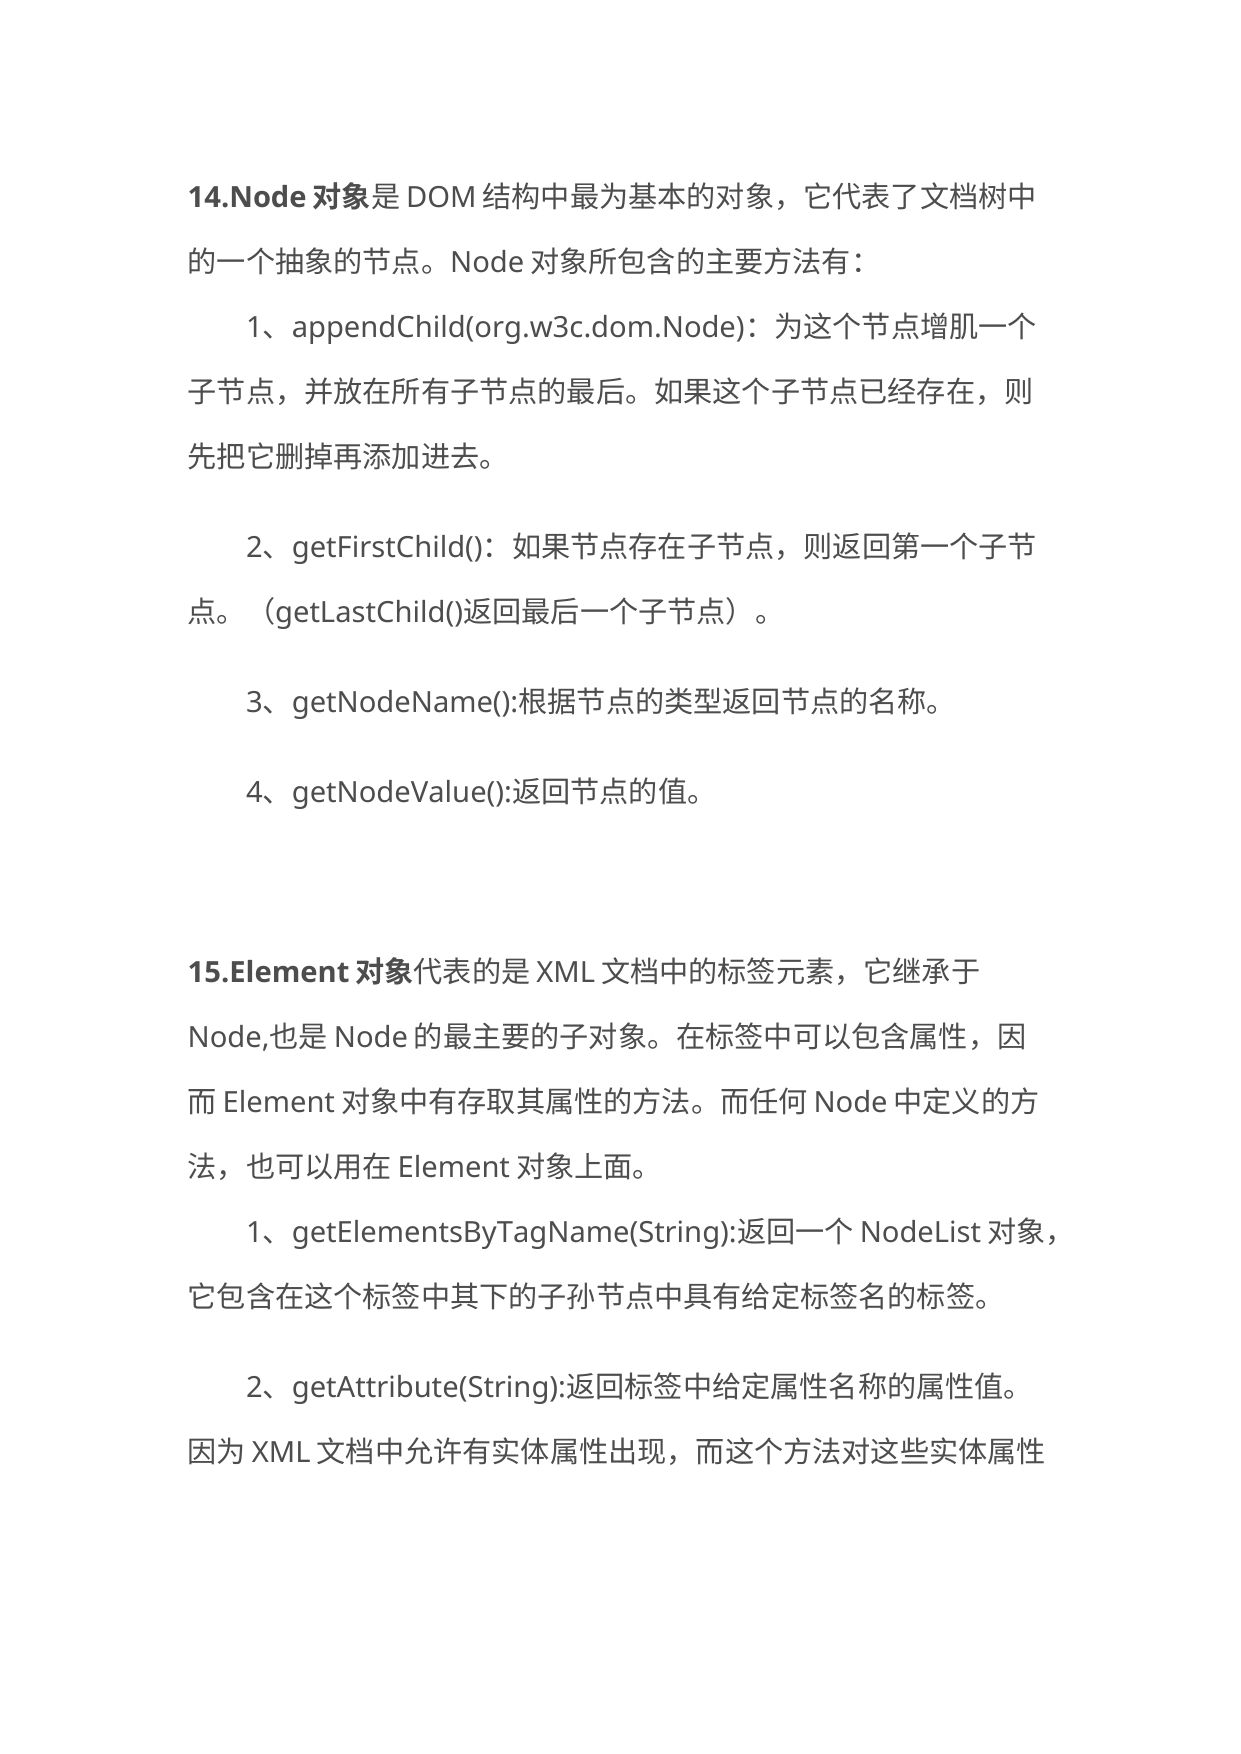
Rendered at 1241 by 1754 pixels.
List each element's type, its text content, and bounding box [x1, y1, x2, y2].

text 2、getFirstChild()：如果节点存在子节点，则返回第一个子节点。（getLastChild()返回最后一个子节点）。 [187, 512, 1053, 642]
text 1、appendChild(org.w3c.dom.Node)：为这个节点增肌一个子节点，并放在所有子节点的最后。如果这个子节点已经存在，则先把它删掉再添加进去。 [187, 292, 1053, 487]
text 15.Element对象代表的是XML文档中的标签元素，它继承于Node,也是Node的最主要的子对象。在标签中可以包含属性，因而Element对象中有存取其属性的方法。而任何Node中定义的方法，也可以用在Element对象上面。 [187, 937, 1053, 1197]
text 1、getElementsByTagName(String):返回一个NodeList对象，它包含在这个标签中其下的子孙节点中具有给定标签名的标签。 [187, 1197, 1053, 1327]
text 4、getNodeValue():返回节点的值。 [187, 757, 1053, 822]
text 3、getNodeName():根据节点的类型返回节点的名称。 [187, 667, 1053, 732]
text 14.Node对象是DOM结构中最为基本的对象，它代表了文档树中的一个抽象的节点。Node对象所包含的主要方法有： [187, 162, 1053, 292]
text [187, 1352, 1053, 1482]
